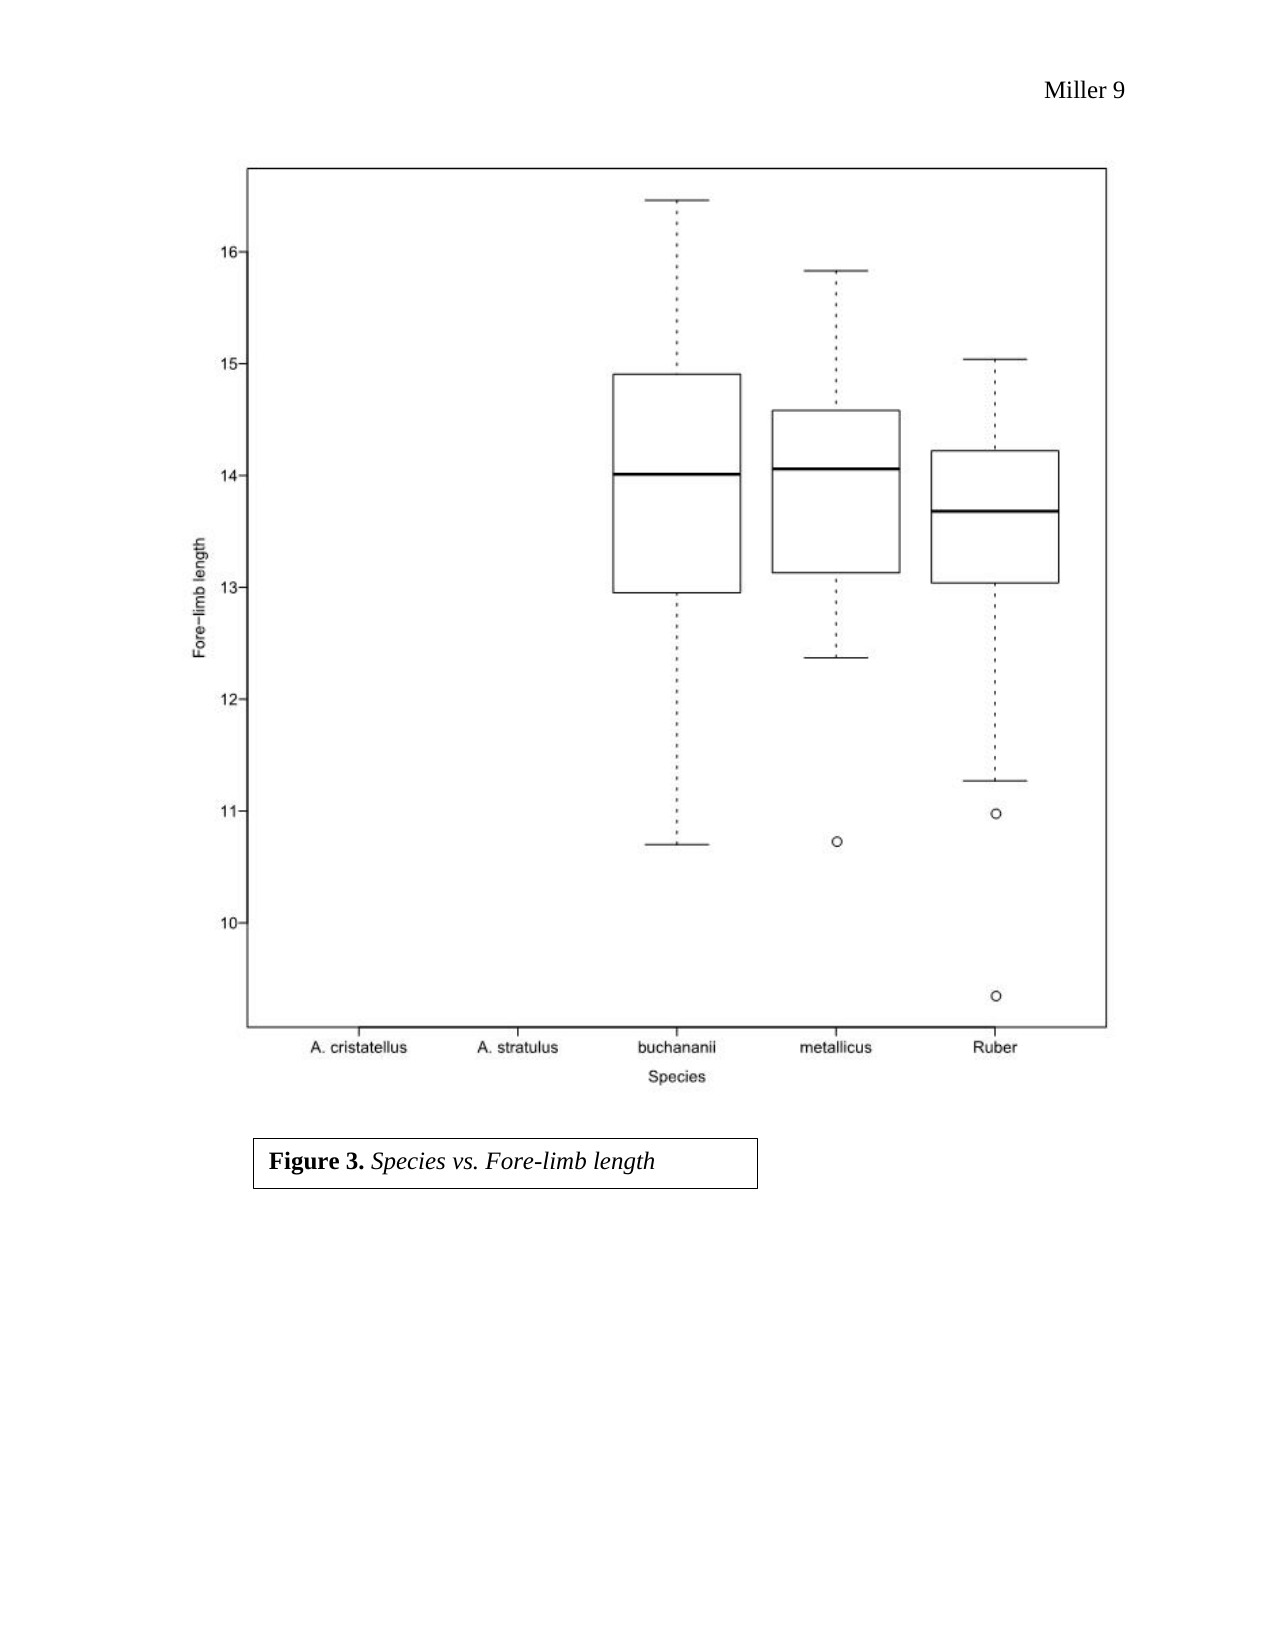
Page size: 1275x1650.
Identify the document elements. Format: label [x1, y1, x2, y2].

picture [150, 150, 1125, 1125]
